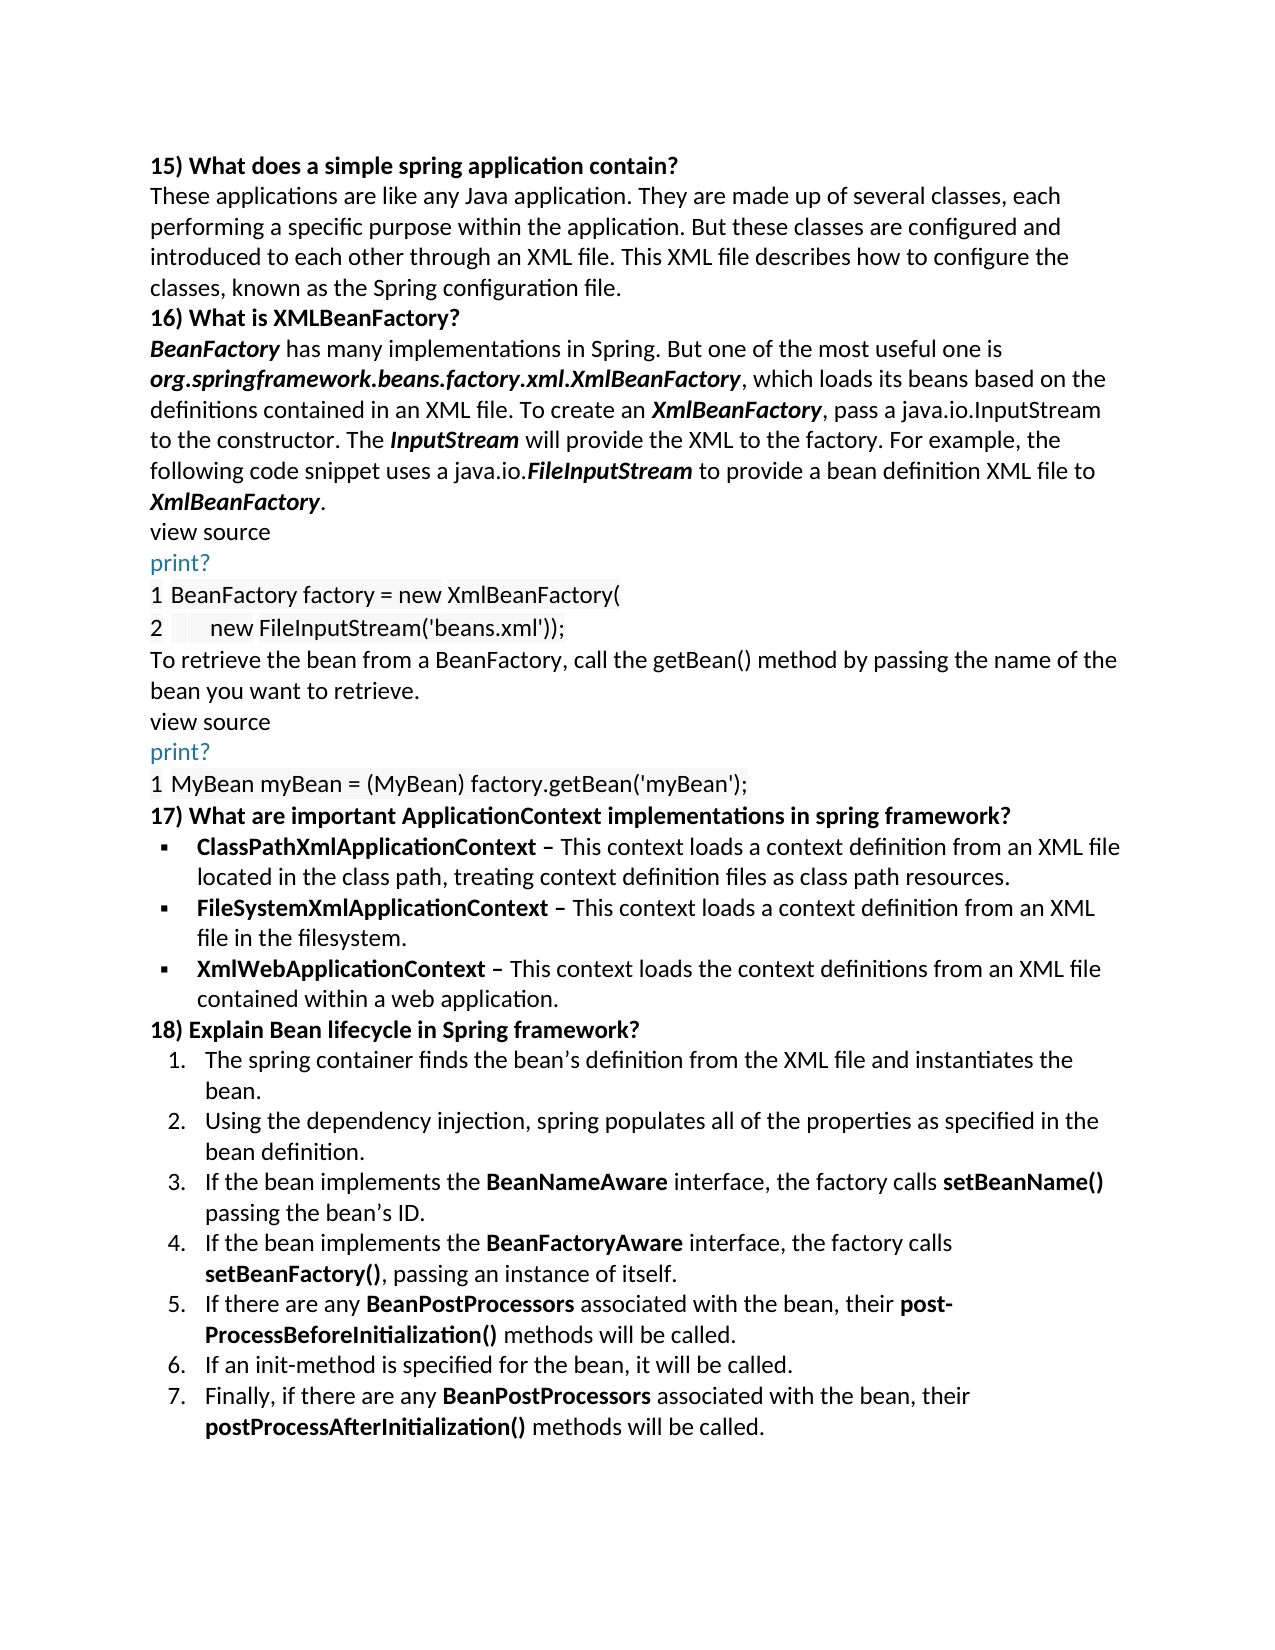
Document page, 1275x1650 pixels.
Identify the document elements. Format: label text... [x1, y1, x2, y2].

list If there are any BeanPostProcessors associated with the bean, their post- ProcessBeforeInitialization() methods will be called. [167, 1289, 1125, 1350]
list ClassPathXmlApplicationContext – This context loads a context definition from an XML file located in the class path, treating context definition files as class path resources. [159, 831, 1125, 892]
table_header BeanFactory factory = new XmlBeanFactory( [169, 577, 627, 611]
list FileSystemXmlApplicationContext – This context loads a context definition from an XML file in the filesystem. [159, 892, 1125, 953]
subtitle 16) What is XMLBeanFactory? [150, 303, 1125, 333]
subtitle 17) What are important ApplicationContext implementations in spring framework? [150, 800, 1125, 831]
list XmlWebApplicationContext – This context loads the context definitions from an XML file contained within a web application. [159, 953, 1125, 1014]
table_header 1 [149, 767, 169, 800]
list If the bean implements the BeanNameAware interface, the factory calls setBeanName() passing the bean’s ID. [167, 1167, 1125, 1228]
list Using the dependency injection, spring populates all of the properties as specified in the bean definition. [167, 1106, 1125, 1167]
subtitle 15) What does a simple spring application contain? [150, 150, 1125, 181]
text view source [150, 516, 1125, 547]
text These applications are like any Java application. They are made up of several classes, each performing a specific purpose within the application. But these classes are configured and introduced to each other through an XML file. This XML file describes how to configure the classes, known as the Spring configuration file. [150, 181, 1125, 303]
subtitle 18) Explain Bean lifecycle in Spring framework? [150, 1014, 1125, 1044]
text To retrieve the bean from a BeanFactory, call the getBean() method by passing the name of the bean you want to retrieve. [150, 644, 1125, 706]
table_cell new FileInputStream('beans.xml')); [169, 611, 627, 644]
list The spring container finds the bean’s definition from the XML file and instantiates the bean. [167, 1044, 1125, 1106]
text print? [150, 547, 1125, 577]
text BeanFactory has many implementations in Spring. But one of the most useful one is org.springframework.beans.factory.xml.XmlBeanFactory, which loads its beans based on the definitions contained in an XML file. To create an XmlBeanFactory, pass a java.io.InputStream to the constructor. The InputStream will provide the XML to the factory. For example, the following code snippet uses a java.io.FileInputStream to provide a bean definition XML file to XmlBeanFactory. [150, 333, 1125, 516]
table_header MyBean myBean = (MyBean) factory.getBean('myBean'); [169, 767, 754, 800]
list Finally, if there are any BeanPostProcessors associated with the bean, their postProcessAfterInitialization() methods will be called. [167, 1380, 1125, 1441]
list If an init-method is specified for the bean, it will be called. [167, 1350, 1125, 1380]
list If the bean implements the BeanFactoryAware interface, the factory calls setBeanFactory(), passing an instance of itself. [167, 1228, 1125, 1289]
table_cell 2 [149, 611, 169, 644]
text print? [150, 736, 1125, 767]
text view source [150, 706, 1125, 736]
table_header 1 [149, 577, 169, 611]
